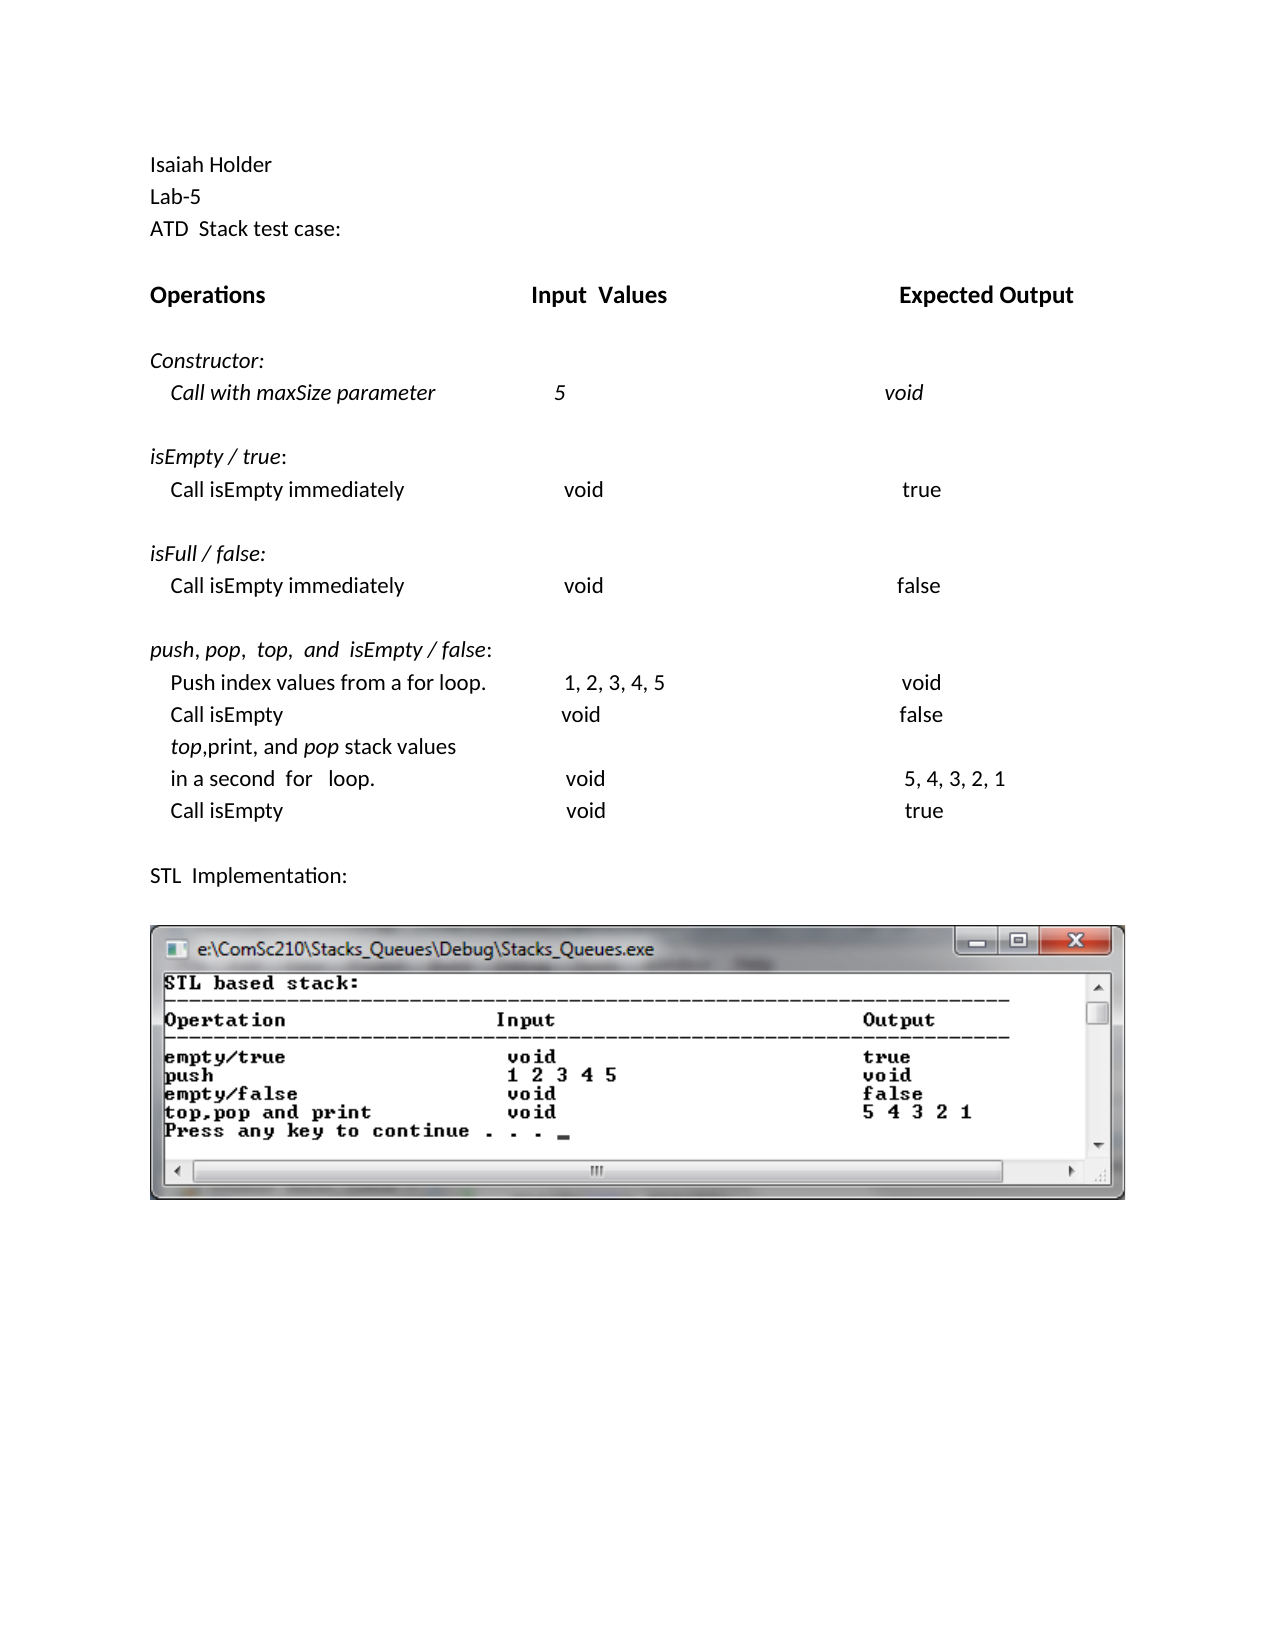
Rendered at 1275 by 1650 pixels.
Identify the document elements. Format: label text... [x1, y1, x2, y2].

text top,print, and pop stack values [150, 732, 1125, 760]
text Call isEmpty void true [150, 797, 1125, 824]
text Operations Input Values Expected Output [150, 279, 1125, 309]
text Lab-5 [150, 182, 1125, 210]
text STL Implementation: [150, 861, 1125, 889]
text Call isEmpty void false [150, 700, 1125, 728]
text Isaiah Holder [150, 150, 1125, 178]
text Call isEmpty immediately void true [150, 475, 1125, 503]
picture [150, 925, 1125, 1200]
text isEmpty / true: [150, 442, 1125, 471]
text Call isEmpty immediately void false [150, 571, 1125, 599]
text Constructor: [150, 346, 1125, 374]
text in a second for loop. void 5, 4, 3, 2, 1 [150, 764, 1125, 792]
text Push index values from a for loop. 1, 2, 3, 4, 5 void [150, 668, 1125, 696]
text Call with maxSize parameter 5 void [150, 378, 1125, 406]
text isFull / false: [150, 539, 1125, 567]
text ATD Stack test case: [150, 214, 1125, 242]
text push, pop, top, and isEmpty / false: [150, 636, 1125, 664]
